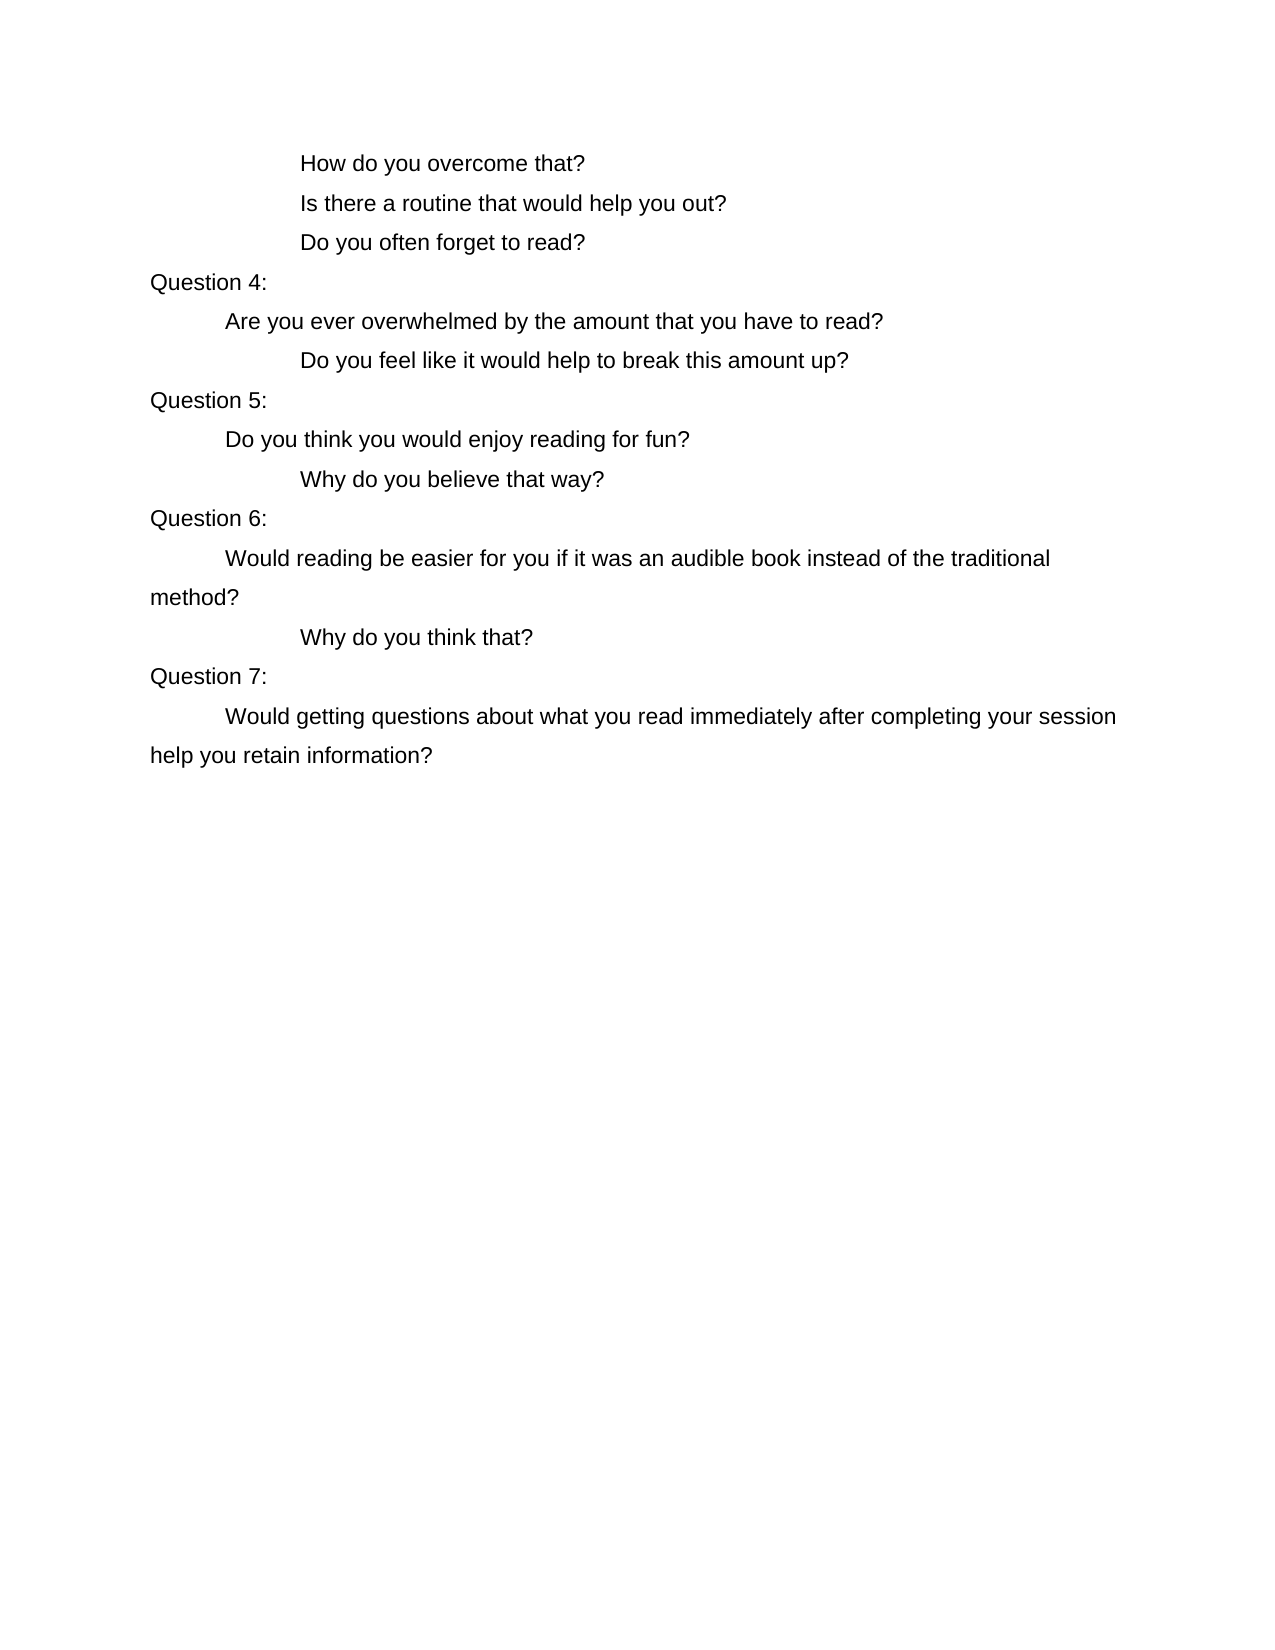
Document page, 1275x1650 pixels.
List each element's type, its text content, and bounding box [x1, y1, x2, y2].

text Are you ever overwhelmed by the amount that you have to read? [150, 308, 1125, 334]
text Is there a routine that would help you out? [150, 189, 1125, 216]
text Why do you think that? [150, 624, 1125, 650]
text Would reading be easier for you if it was an audible book instead of the traditional method? [150, 545, 1125, 611]
text Question 5: [150, 387, 1125, 413]
text Do you think you would enjoy reading for fun? [150, 426, 1125, 453]
text How do you overcome that? [150, 150, 1125, 176]
text Do you often forget to read? [150, 229, 1125, 255]
text Question 4: [150, 268, 1125, 295]
text Do you feel like it would help to break this amount up? [150, 347, 1125, 374]
text Question 7: [150, 663, 1125, 689]
text Why do you believe that way? [150, 466, 1125, 492]
text Would getting questions about what you read immediately after completing your session help you retain information? [150, 703, 1125, 768]
text Question 6: [150, 505, 1125, 532]
